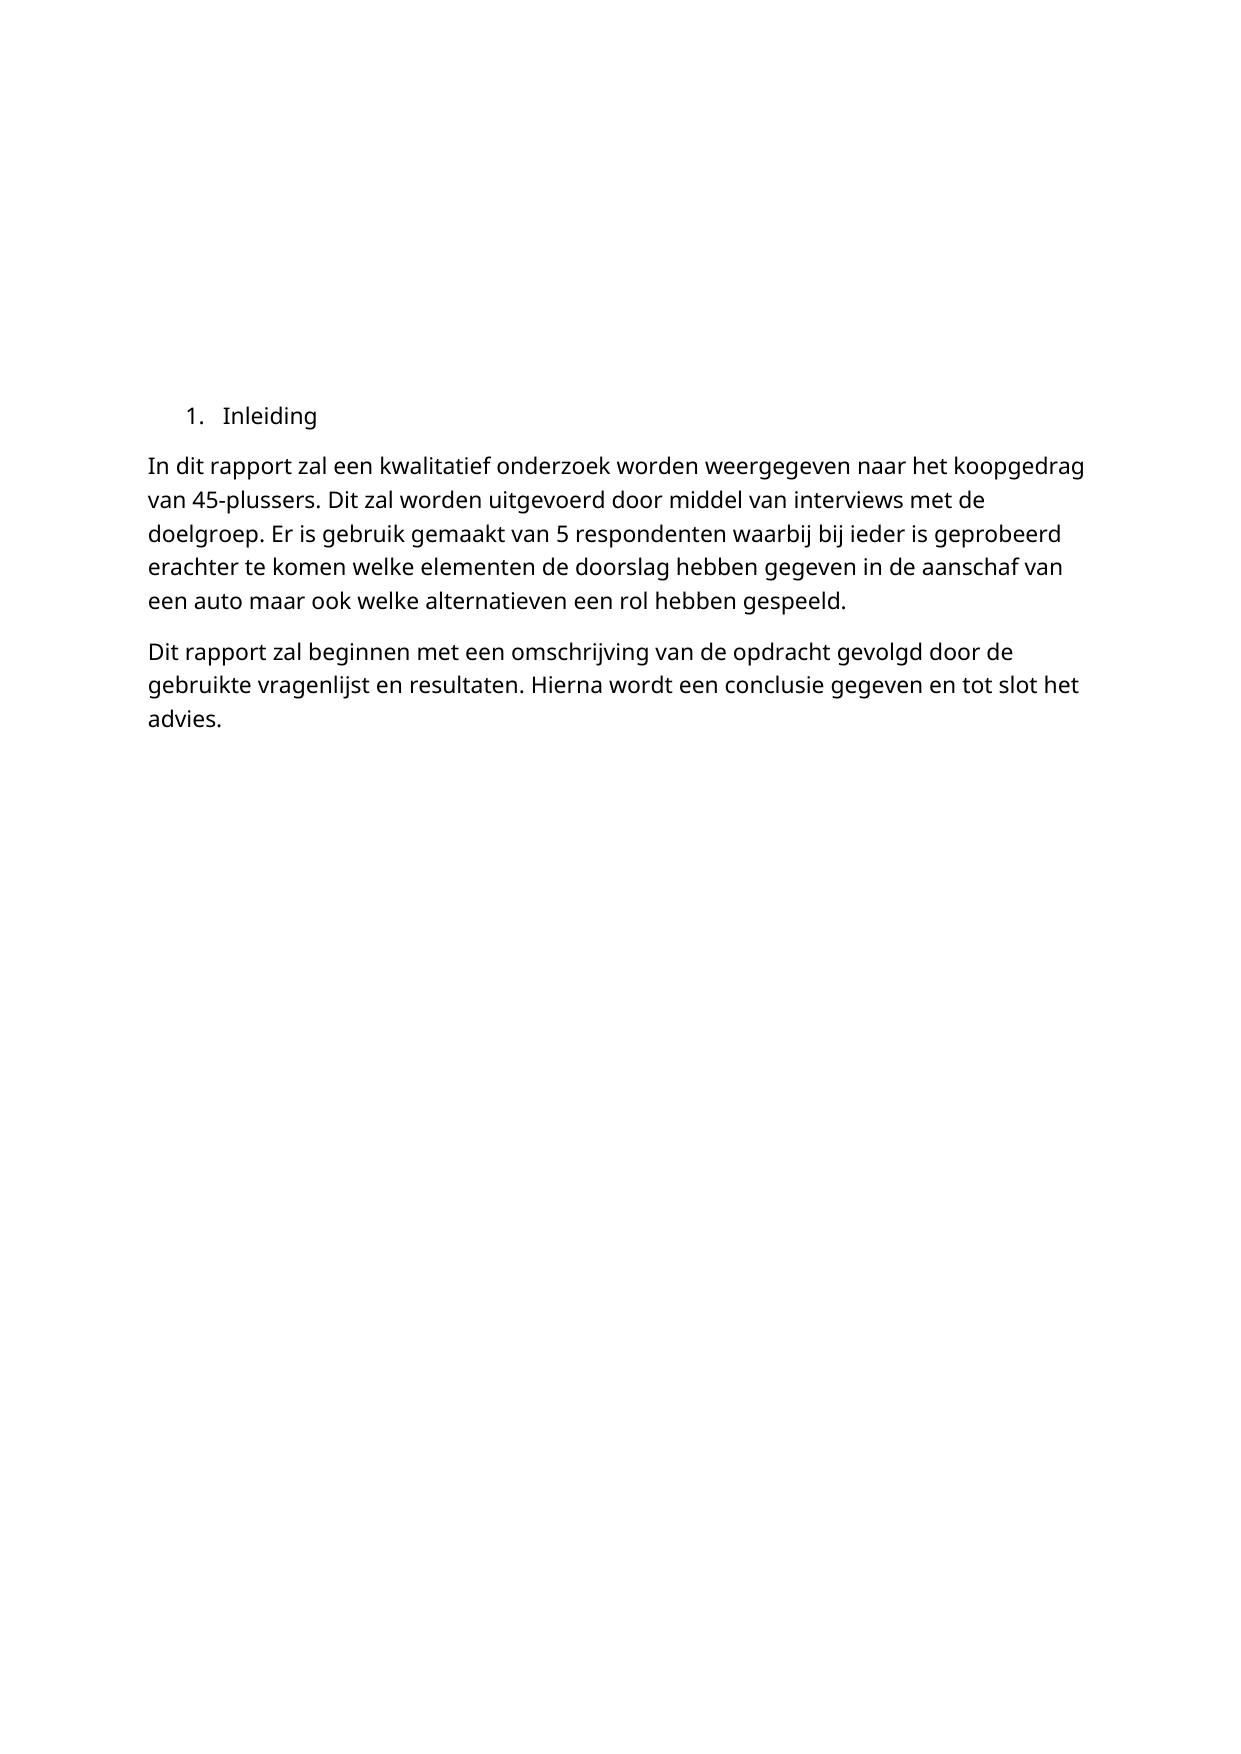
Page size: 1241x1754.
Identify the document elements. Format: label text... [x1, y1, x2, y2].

text Dit rapport zal beginnen met een omschrijving van de opdracht gevolgd door de gebruikte vragenlijst en resultaten. Hierna wordt een conclusie gegeven en tot slot het advies. [148, 636, 1093, 734]
text In dit rapport zal een kwalitatief onderzoek worden weergegeven naar het koopgedrag van 45-plussers. Dit zal worden uitgevoerd door middel van interviews met de doelgroep. Er is gebruik gemaakt van 5 respondenten waarbij bij ieder is geprobeerd erachter te komen welke elementen de doorslag hebben gegeven in de aanschaf van een auto maar ook welke alternatieven een rol hebben gespeeld. [148, 450, 1093, 616]
list Inleiding [185, 400, 1093, 431]
